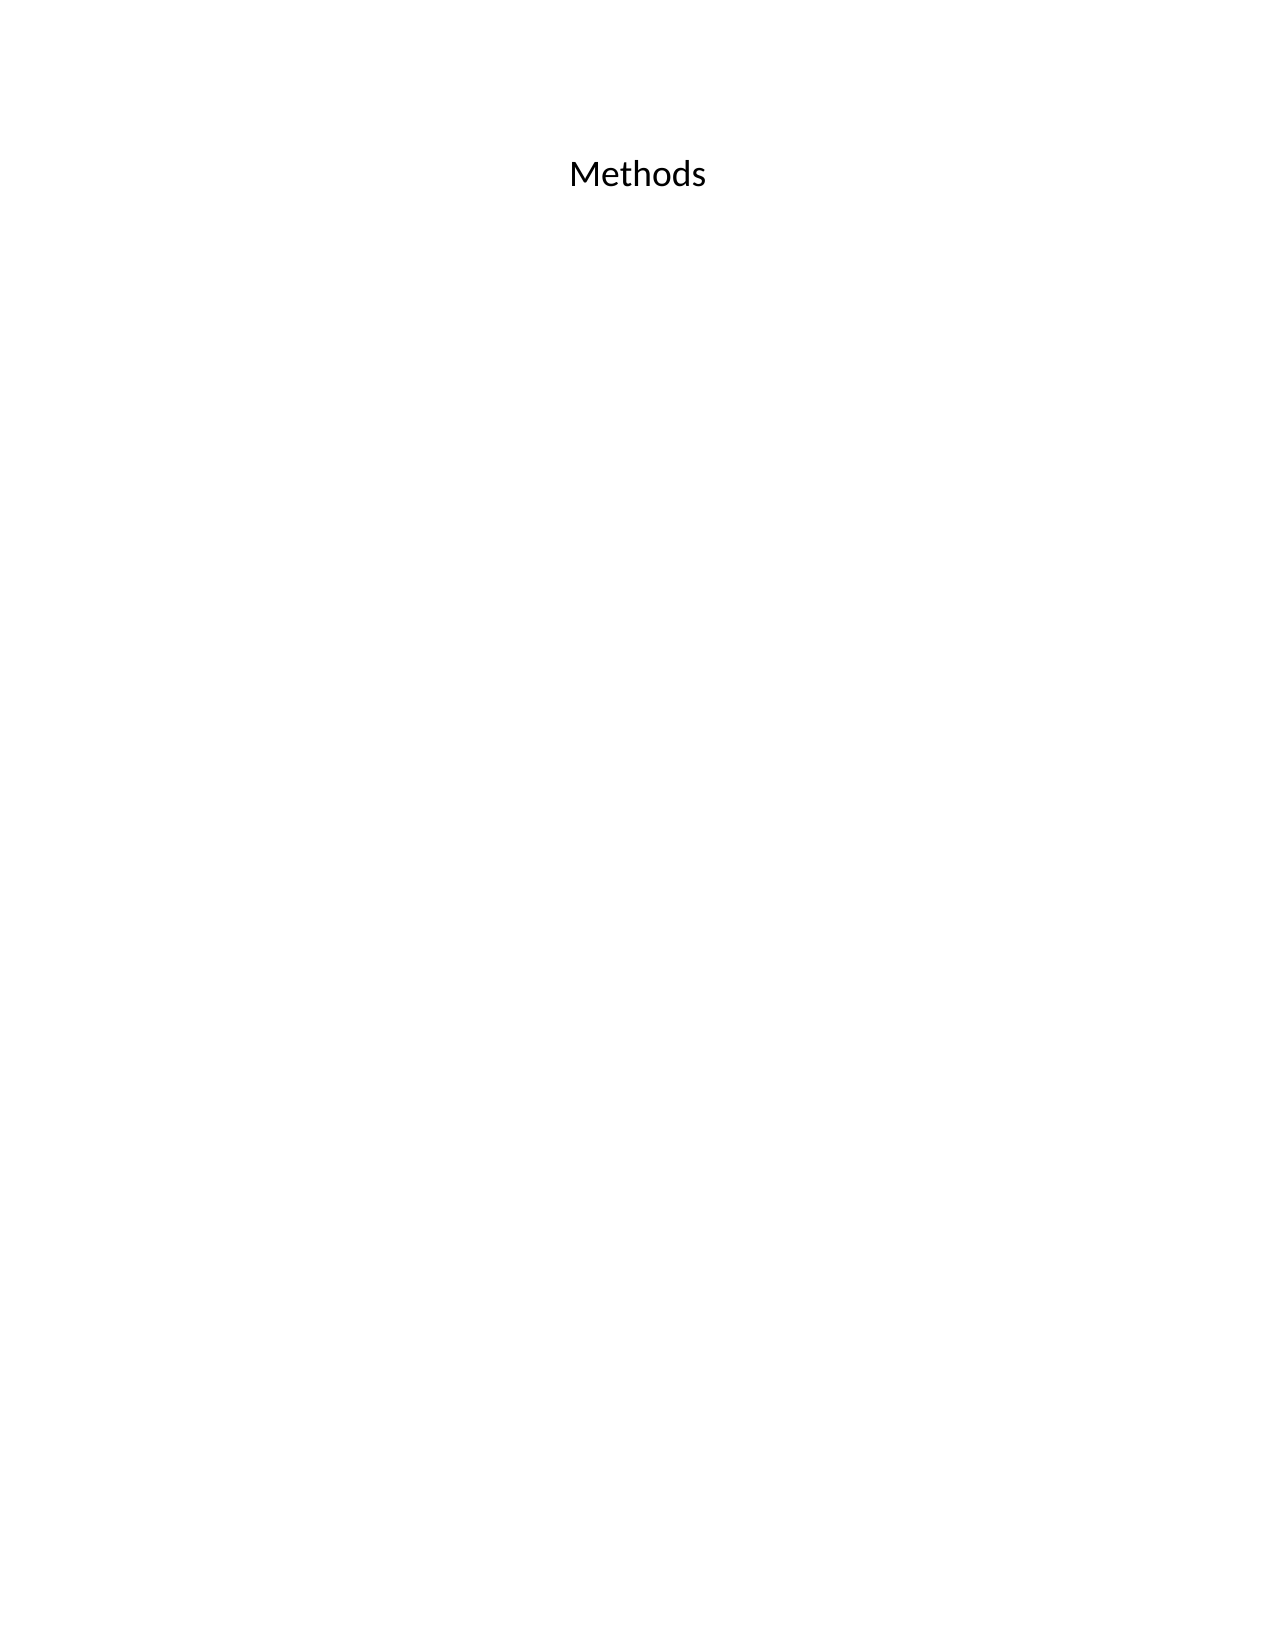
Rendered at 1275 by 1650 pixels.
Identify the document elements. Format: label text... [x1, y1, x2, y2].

text Methods [150, 150, 1125, 196]
